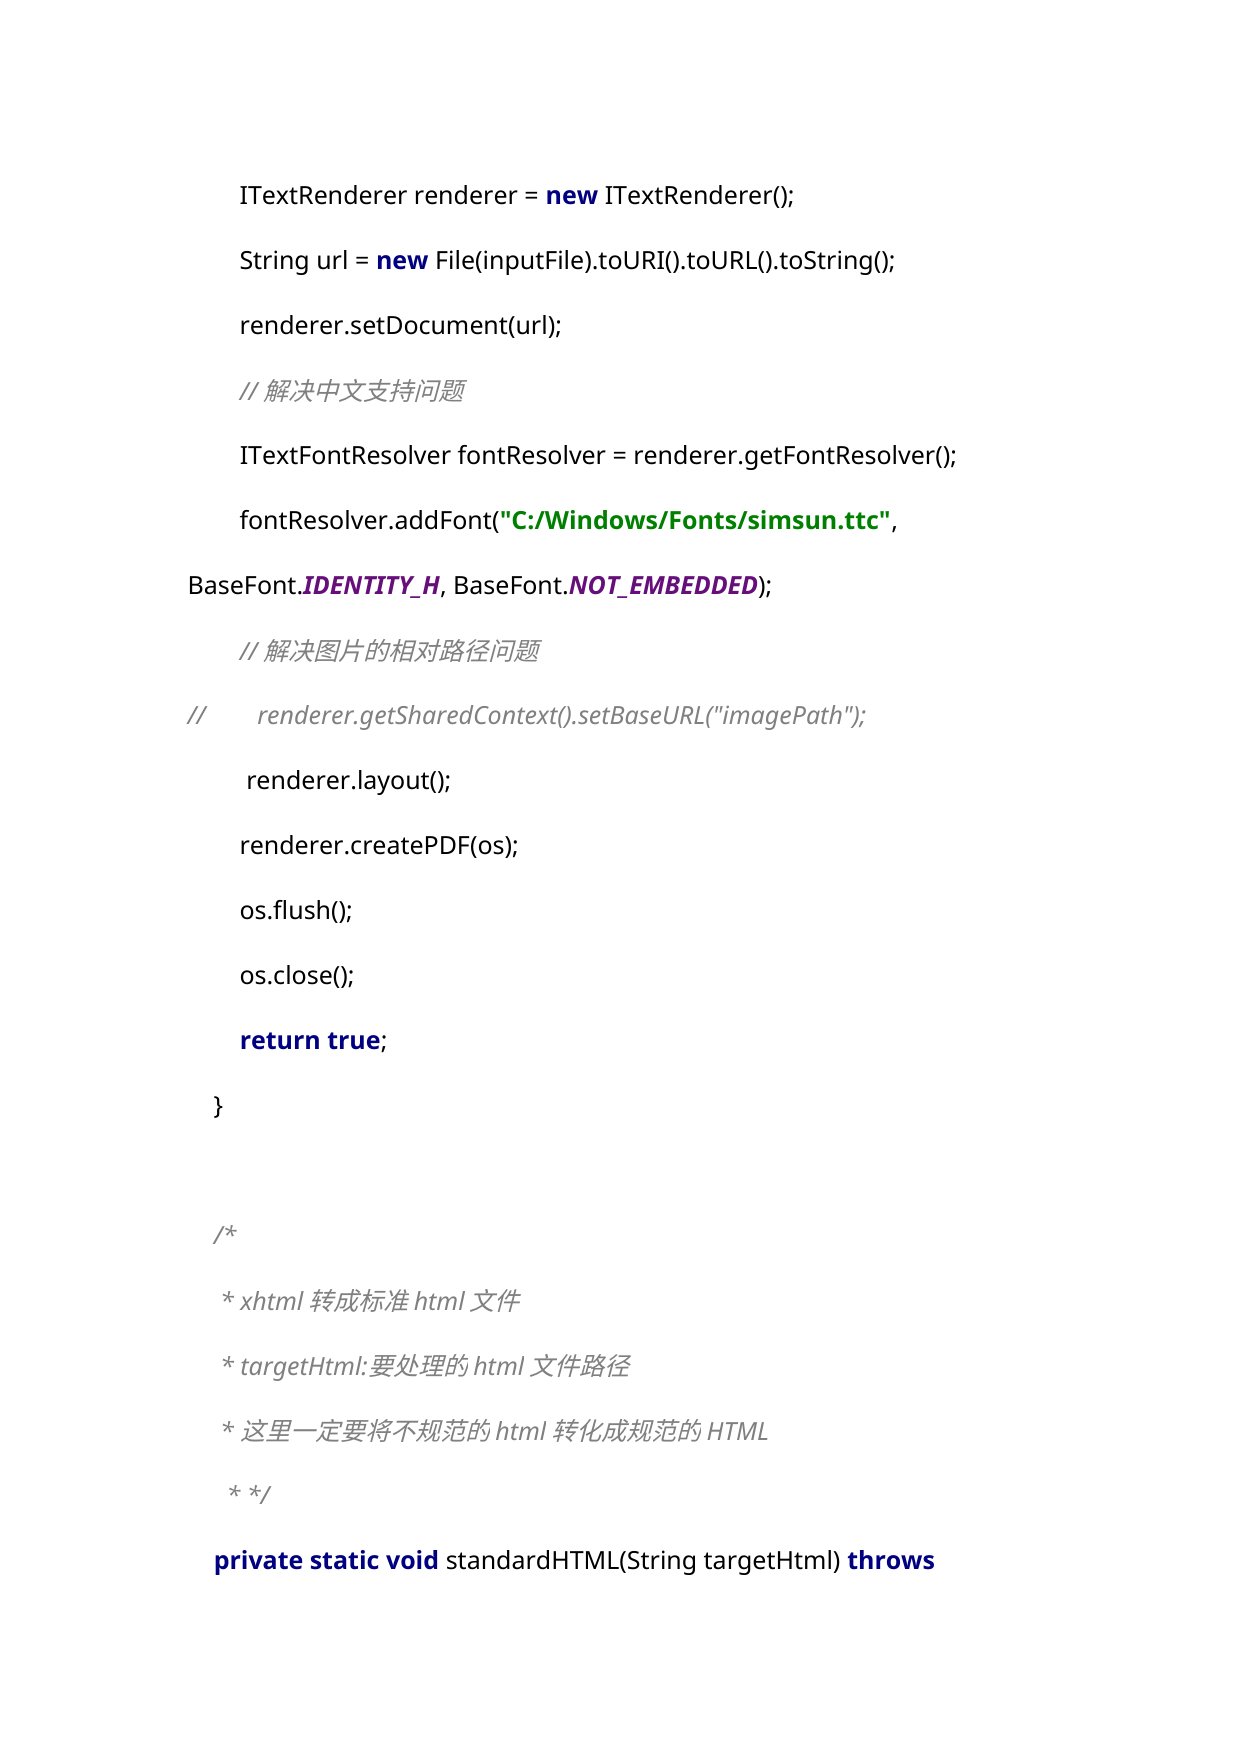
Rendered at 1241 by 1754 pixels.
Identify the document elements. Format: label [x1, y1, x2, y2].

text [187, 162, 1053, 1592]
